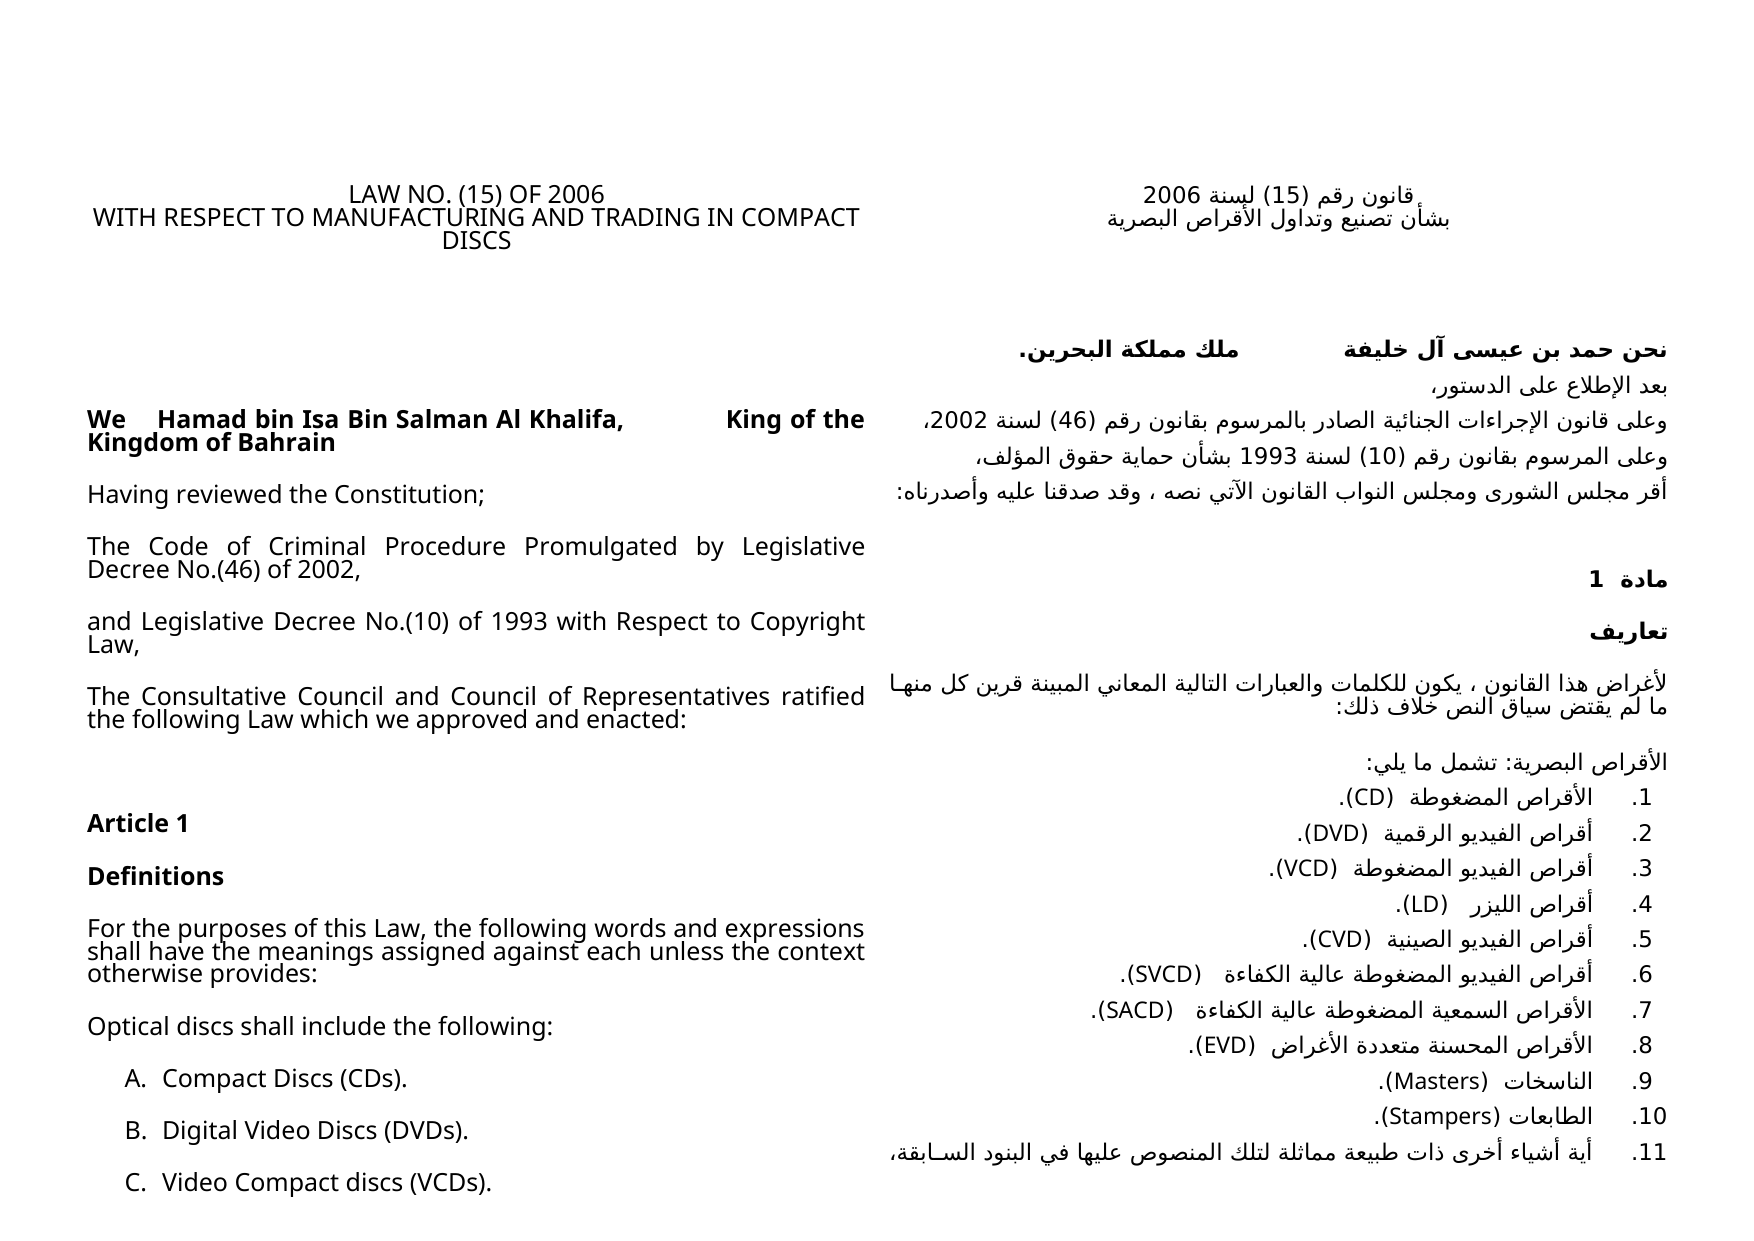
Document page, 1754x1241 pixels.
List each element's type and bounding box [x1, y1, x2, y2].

table_header [878, 163, 1679, 1196]
table_header [75, 163, 877, 1196]
